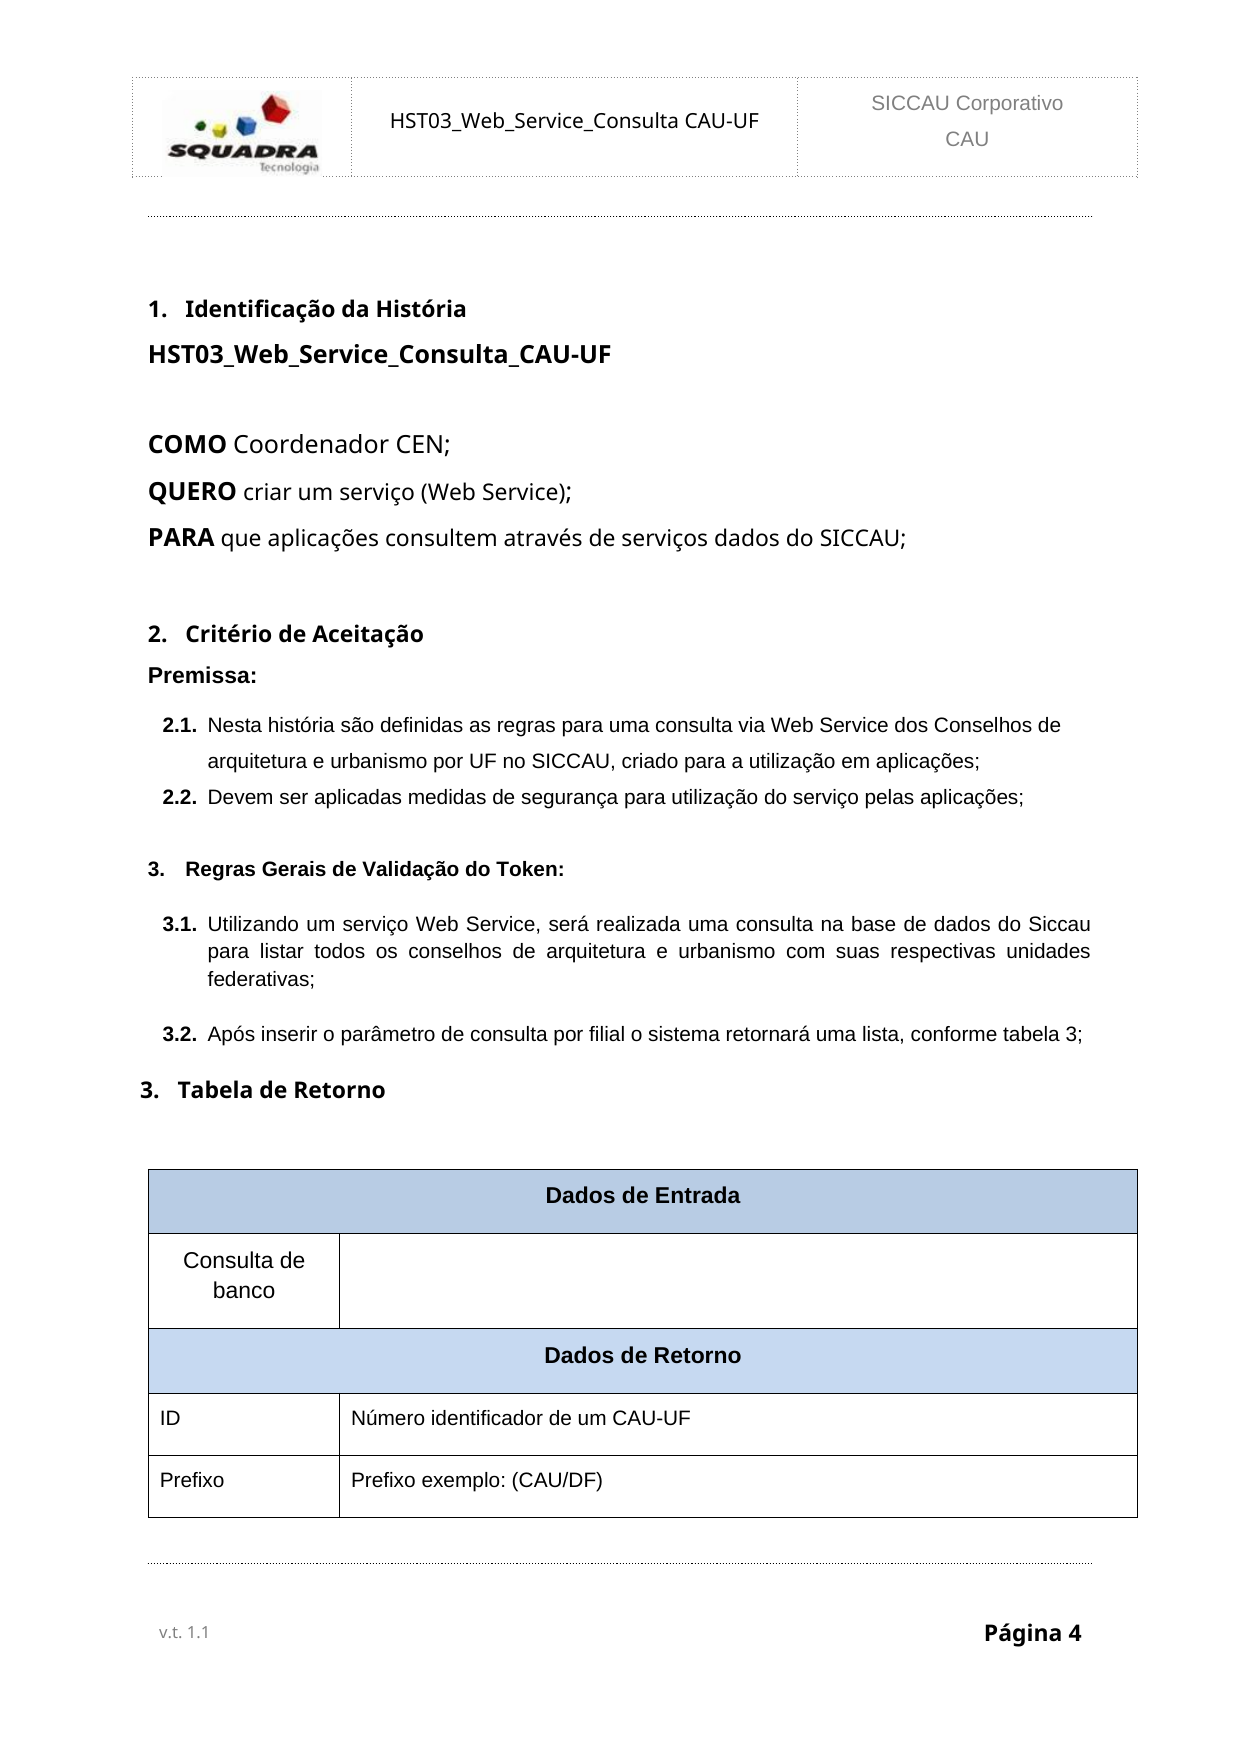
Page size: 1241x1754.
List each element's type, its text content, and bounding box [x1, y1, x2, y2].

text HST03_Web_Service_Consulta_CAU-UF [148, 336, 1092, 371]
table_cell [340, 1234, 1137, 1328]
table_cell Consulta de banco [149, 1234, 339, 1328]
table_header Dados de Entrada [149, 1170, 1137, 1233]
table_cell Prefixo [149, 1456, 339, 1517]
subtitle Critério de Aceitação [148, 618, 1092, 649]
text QUERO criar um serviço (Web Service); [148, 473, 1092, 507]
table_cell Dados de Retorno [149, 1329, 1137, 1393]
text Premissa: [148, 662, 1092, 688]
subtitle Identificação da História [148, 293, 1092, 324]
subtitle Tabela de Retorno [140, 1074, 1092, 1105]
table_cell Número identificador de um CAU-UF [340, 1394, 1137, 1455]
text COMO Coordenador CEN; [148, 427, 1092, 461]
list Devem ser aplicadas medidas de segurança para utilização do serviço pelas aplicações; [162, 784, 1092, 808]
table_cell ID [149, 1394, 339, 1455]
table_cell Prefixo exemplo: (CAU/DF) [340, 1456, 1137, 1517]
picture [162, 90, 323, 177]
list Após inserir o parâmetro de consulta por filial o sistema retornará uma lista, conforme tabela 3; [162, 1021, 1092, 1045]
list Regras Gerais de Validação do Token: [148, 856, 1092, 880]
list Utilizando um serviço Web Service, será realizada uma consulta na base de dados do Siccau para listar todos os conselhos de arquitetura e urbanismo com suas respectivas unidades federativas; [162, 911, 1092, 990]
text PARA que aplicações consultem através de serviços dados do SICCAU; [148, 520, 1092, 554]
list Nesta história são definidas as regras para uma consulta via Web Service dos Conselhos de arquitetura e urbanismo por UF no SICCAU, criado para a utilização em aplicações; [162, 713, 1092, 772]
